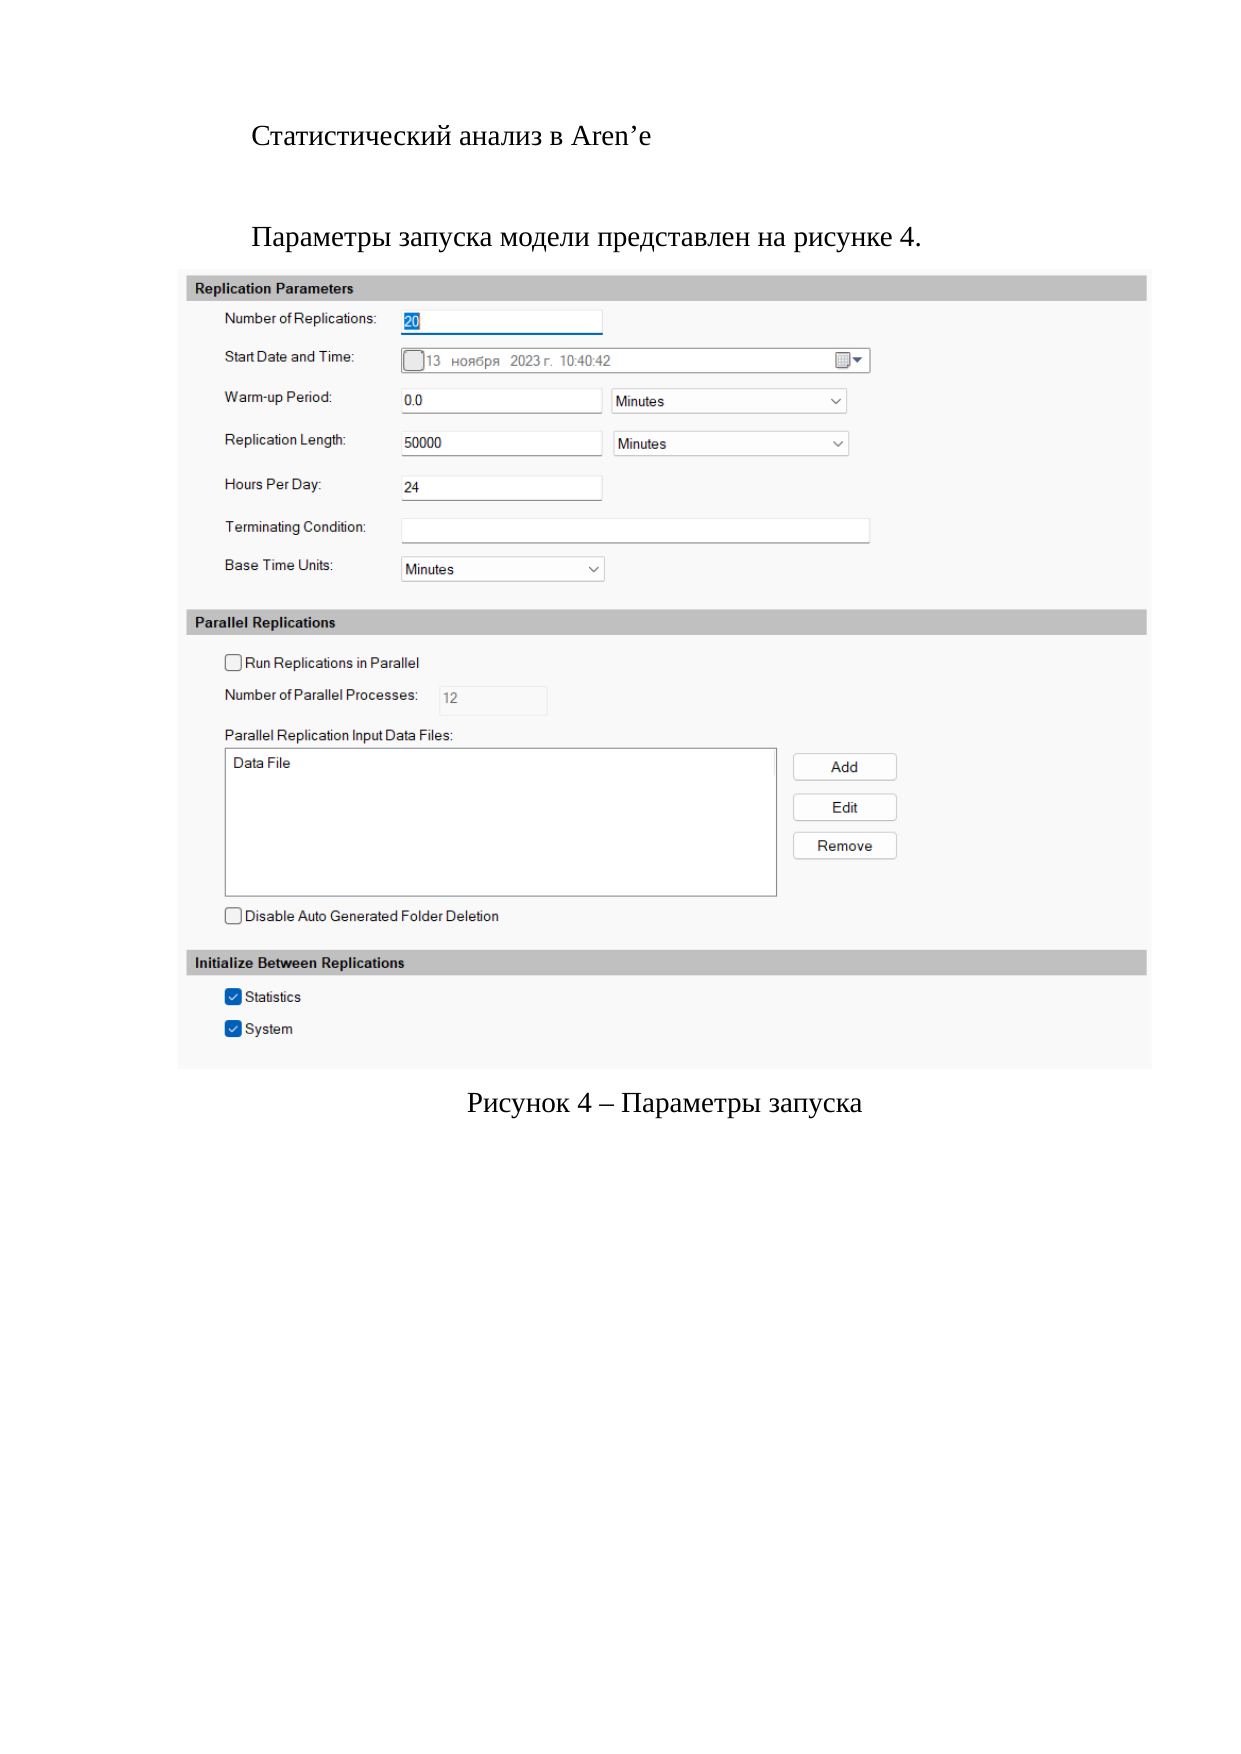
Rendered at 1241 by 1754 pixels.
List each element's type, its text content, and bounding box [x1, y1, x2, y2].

text Рисунок 4 – Параметры запуска [177, 1085, 1152, 1119]
subtitle Статистический анализ в Aren’e [177, 118, 1152, 152]
picture [177, 269, 1152, 1069]
text Параметры запуска модели представлен на рисунке 4. [177, 219, 1152, 252]
